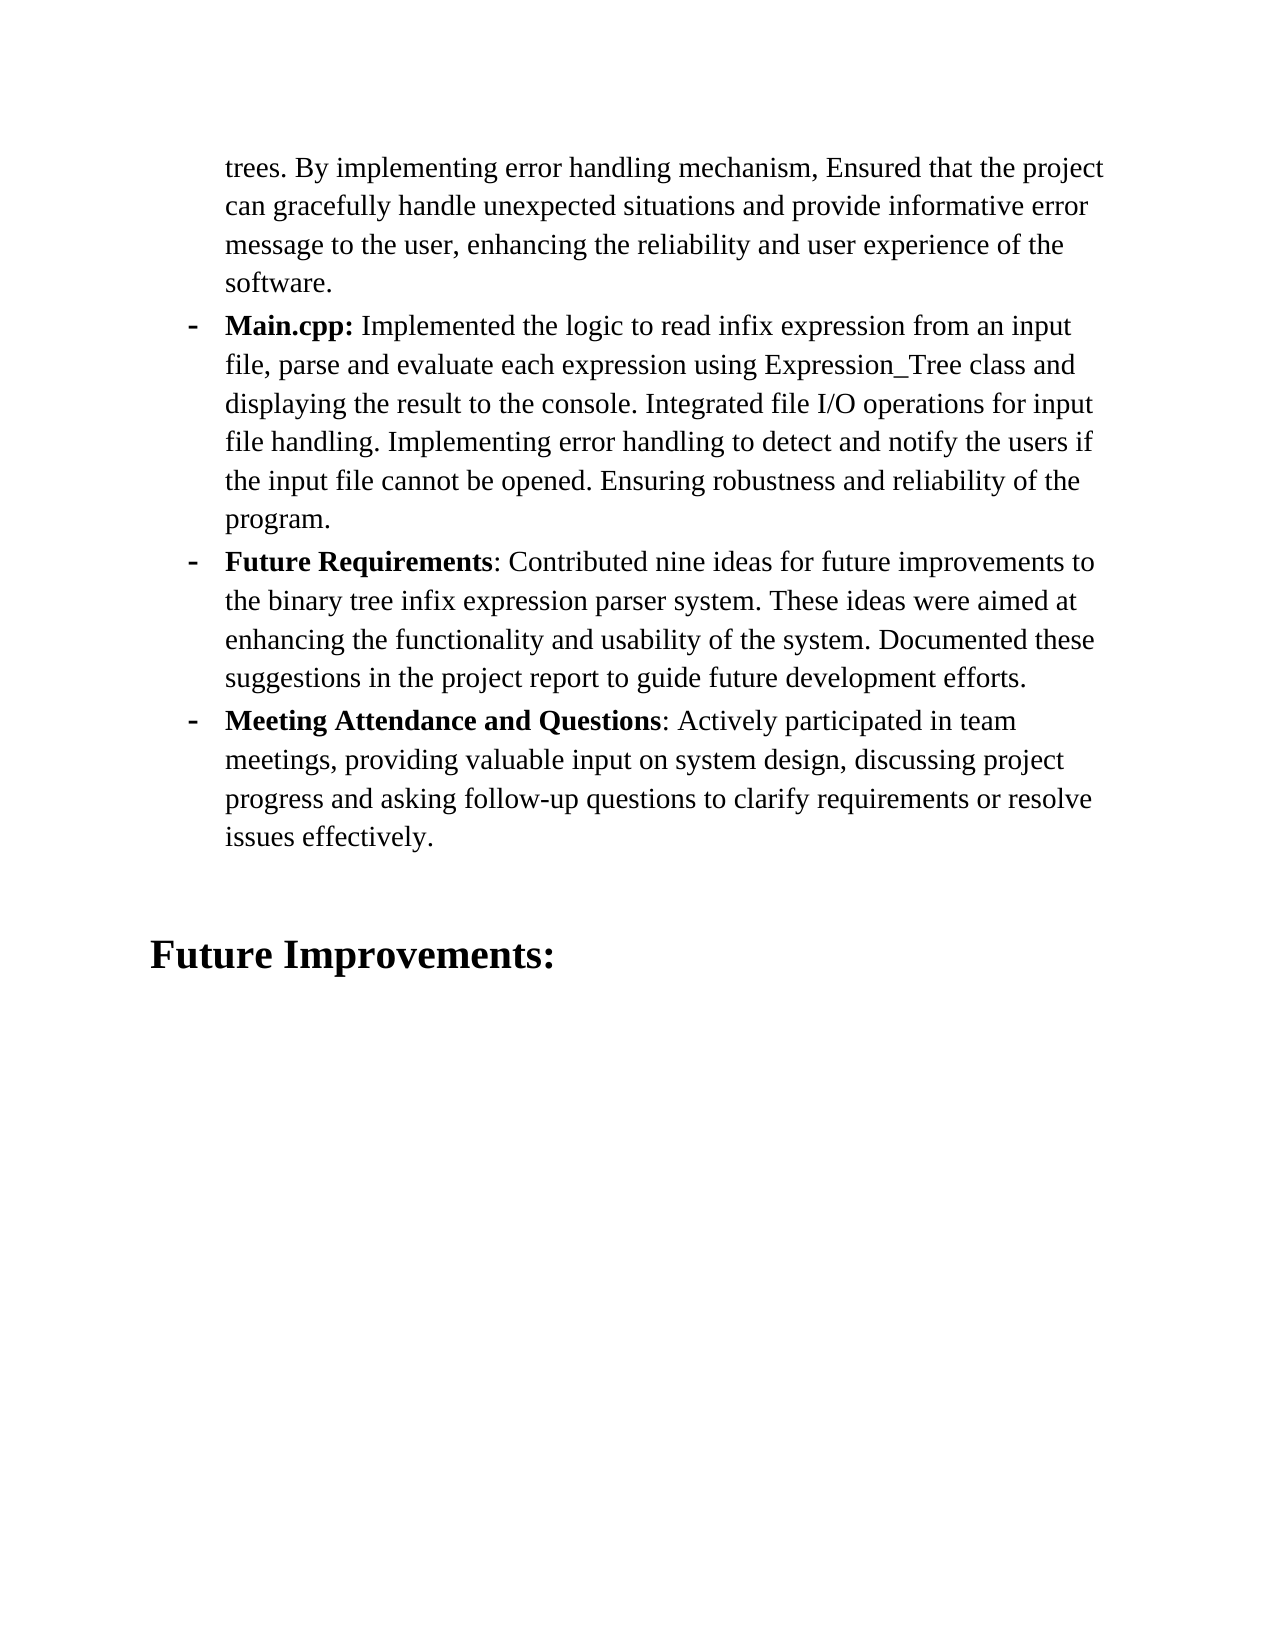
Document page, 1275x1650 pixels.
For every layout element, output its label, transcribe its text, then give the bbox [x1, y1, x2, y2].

list Meeting Attendance and Questions: Actively participated in team meetings, providing valuable input on system design, discussing project progress and asking follow-up questions to clarify requirements or resolve issues effectively. [187, 699, 1125, 853]
text Future Improvements: [150, 930, 1125, 978]
list Main.cpp: Implemented the logic to read infix expression from an input file, parse and evaluate each expression using Expression_Tree class and displaying the result to the console. Integrated file I/O operations for input file handling. Implementing error handling to detect and notify the users if the input file cannot be opened. Ensuring robustness and reliability of the program. [187, 304, 1125, 535]
list Future Requirements: Contributed nine ideas for future improvements to the binary tree infix expression parser system. These ideas were aimed at enhancing the functionality and usability of the system. Documented these suggestions in the project report to guide future development efforts. [187, 540, 1125, 694]
